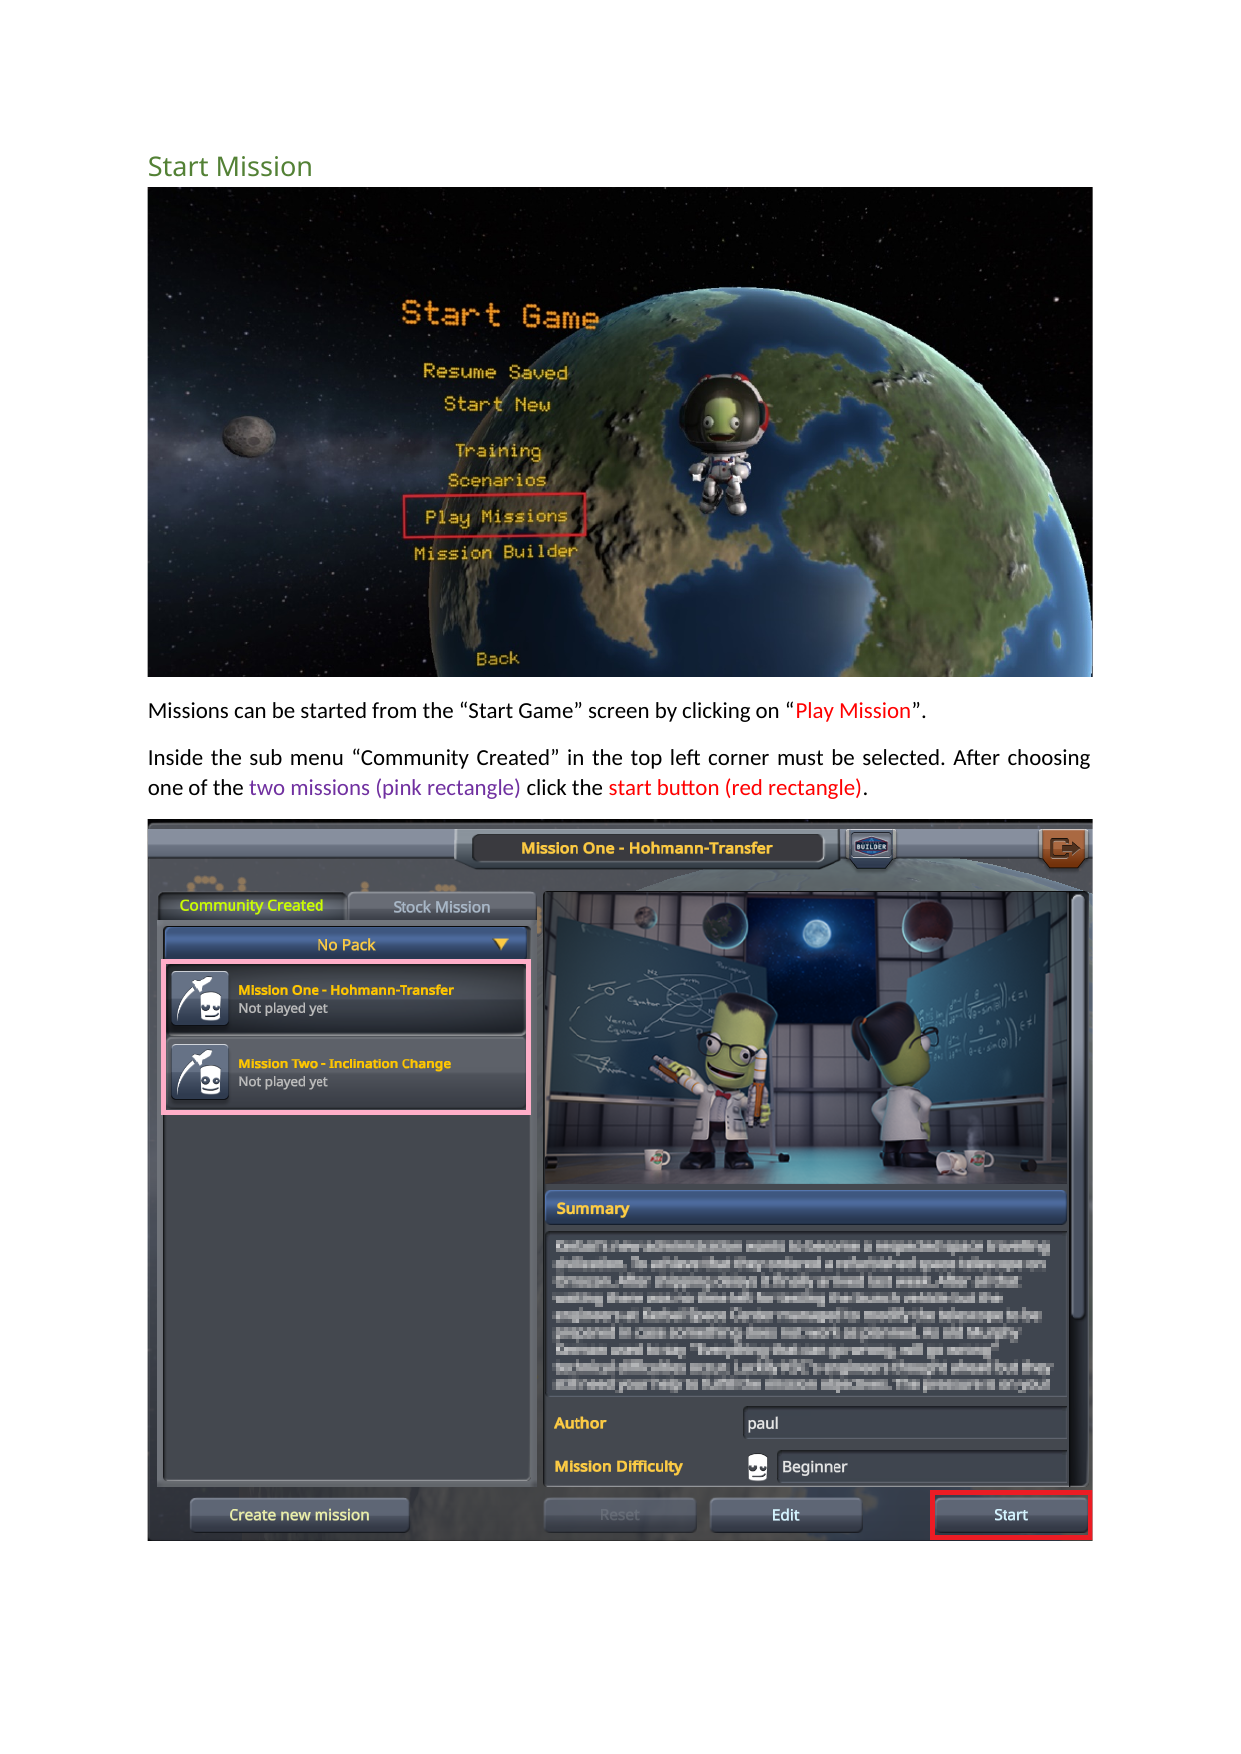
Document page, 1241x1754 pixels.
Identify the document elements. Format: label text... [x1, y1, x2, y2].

subtitle Start Mission [148, 148, 1093, 184]
picture [147, 187, 1093, 677]
text Inside the sub menu “Community Created” in the top left corner must be selected. After choosing one of the two missions (pink rectangle) click the start button (red rectangle). [148, 743, 1093, 801]
text Missions can be started from the “Start Game” screen by clicking on “Play Mission”. [148, 696, 1093, 724]
picture [147, 819, 1093, 1541]
